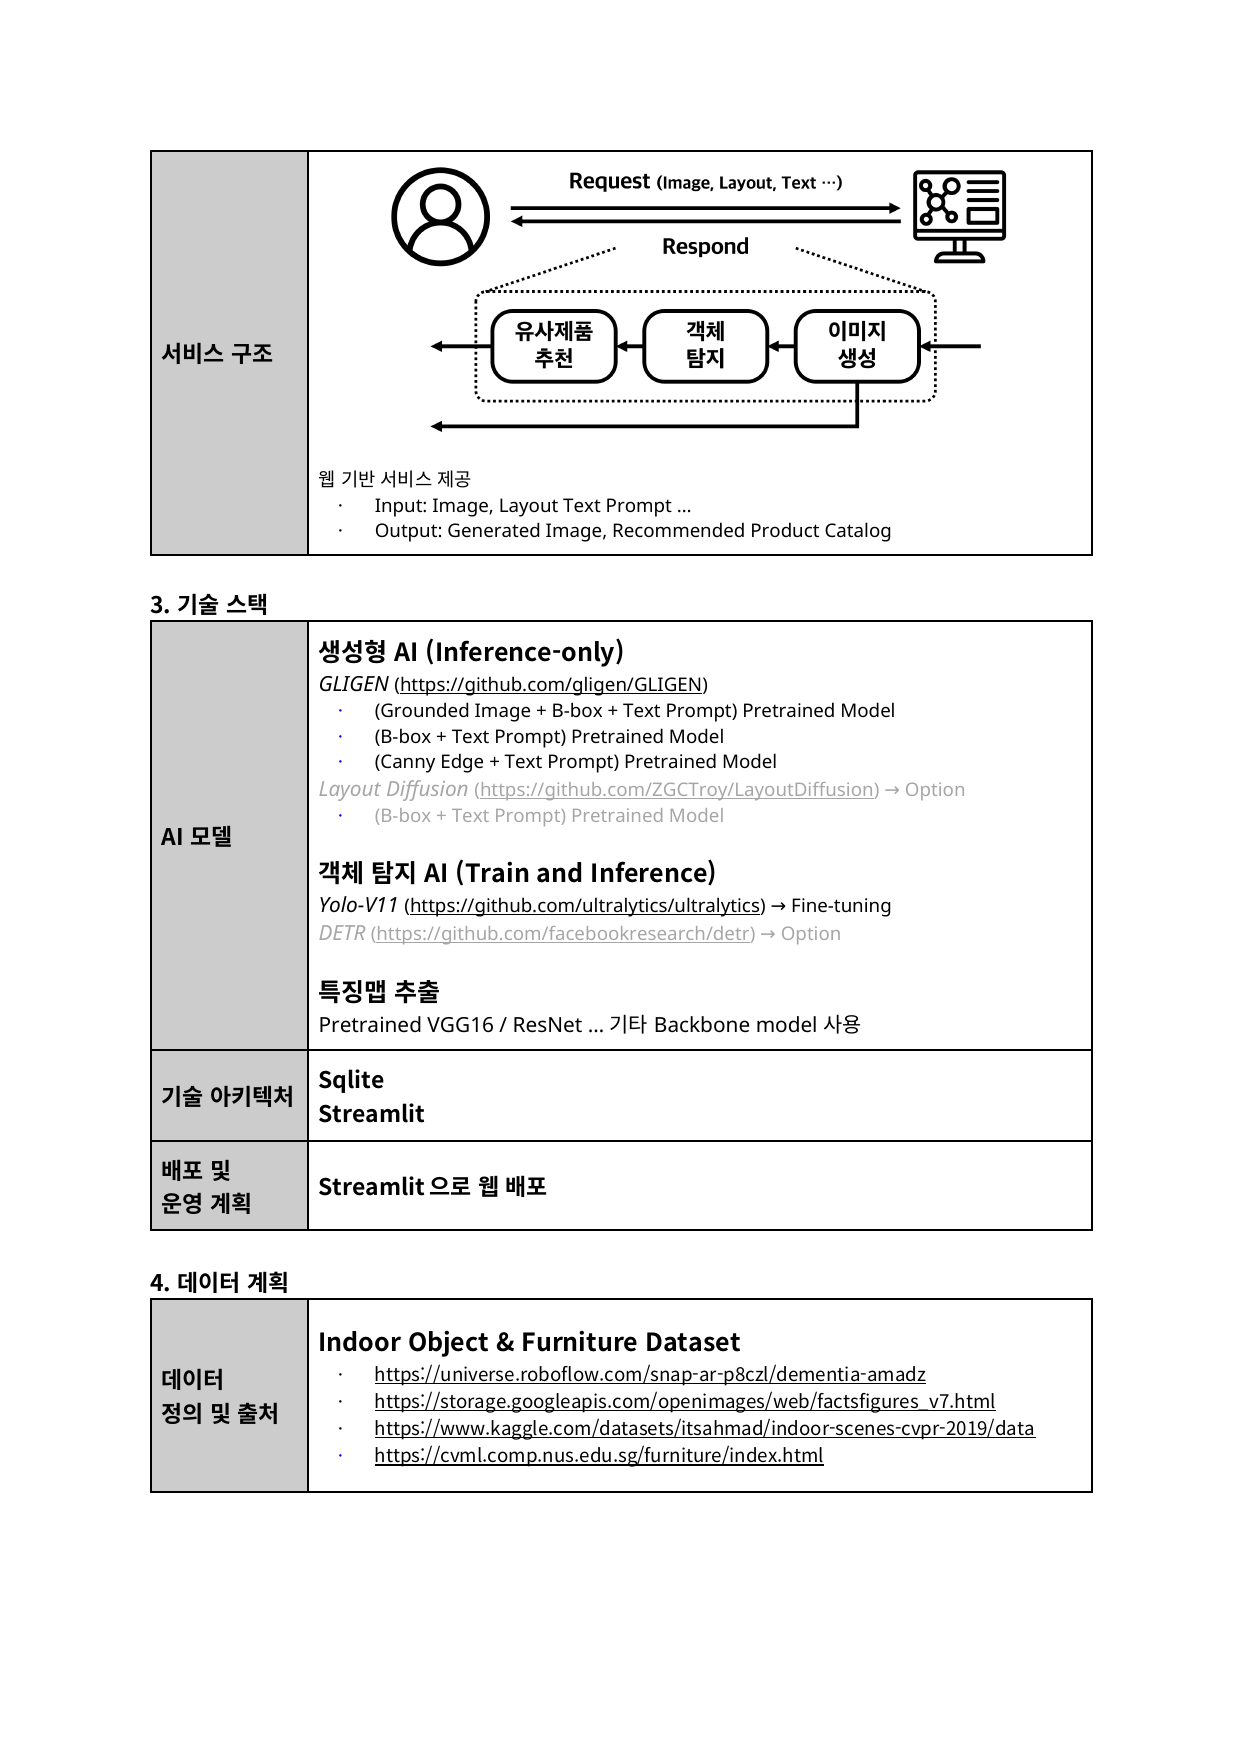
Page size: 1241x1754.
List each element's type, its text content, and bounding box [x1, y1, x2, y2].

table_cell 배포 및 운영 계획 [152, 1142, 307, 1229]
table_header 데이터 정의 및 출처 [152, 1300, 307, 1491]
picture [391, 162, 1009, 438]
table_cell 웹 기반 서비스 제공 Input: Image, Layout Text Prompt … Output: Generated Image, Recommended Product Catalog [309, 152, 1091, 554]
table_cell Streamlit으로 웹 배포 [309, 1142, 1091, 1229]
table_cell 기술 아키텍처 [152, 1051, 307, 1140]
table_header AI 모델 [152, 622, 307, 1049]
table_header Indoor Object & Furniture Dataset https://universe.roboflow.com/snap-ar-p8czl/dementia-amadz https://storage.googleapis.com/openimages/web/factsfigures_v7.html https://www.kaggle.com/datasets/itsahmad/indoor-scenes-cvpr-2019/data https://cvml.comp.nus.edu.sg/furniture/index.html [309, 1300, 1091, 1491]
text 3. 기술 스택 [150, 587, 1090, 620]
table_cell 서비스 구조 [152, 152, 307, 554]
table_cell Sqlite Streamlit [309, 1051, 1091, 1140]
table_header 생성형 AI (Inference-only) GLIGEN (https://github.com/gligen/GLIGEN) (Grounded Image + B-box + Text Prompt) Pretrained Model (B-box + Text Prompt) Pretrained Model (Canny Edge + Text Prompt) Pretrained Model Layout Diffusion (https://github.com/ZGCTroy/LayoutDiffusion) → Option (B-box + Text Prompt) Pretrained Model 객체 탐지 AI (Train and Inference) Yolo-V11 (https://github.com/ultralytics/ultralytics) → Fine-tuning DETR (https://github.com/facebookresearch/detr) → Option 특징맵 추출 Pretrained VGG16 / ResNet … 기타 Backbone model 사용 [309, 622, 1091, 1049]
text 4. 데이터 계획 [150, 1265, 1090, 1298]
